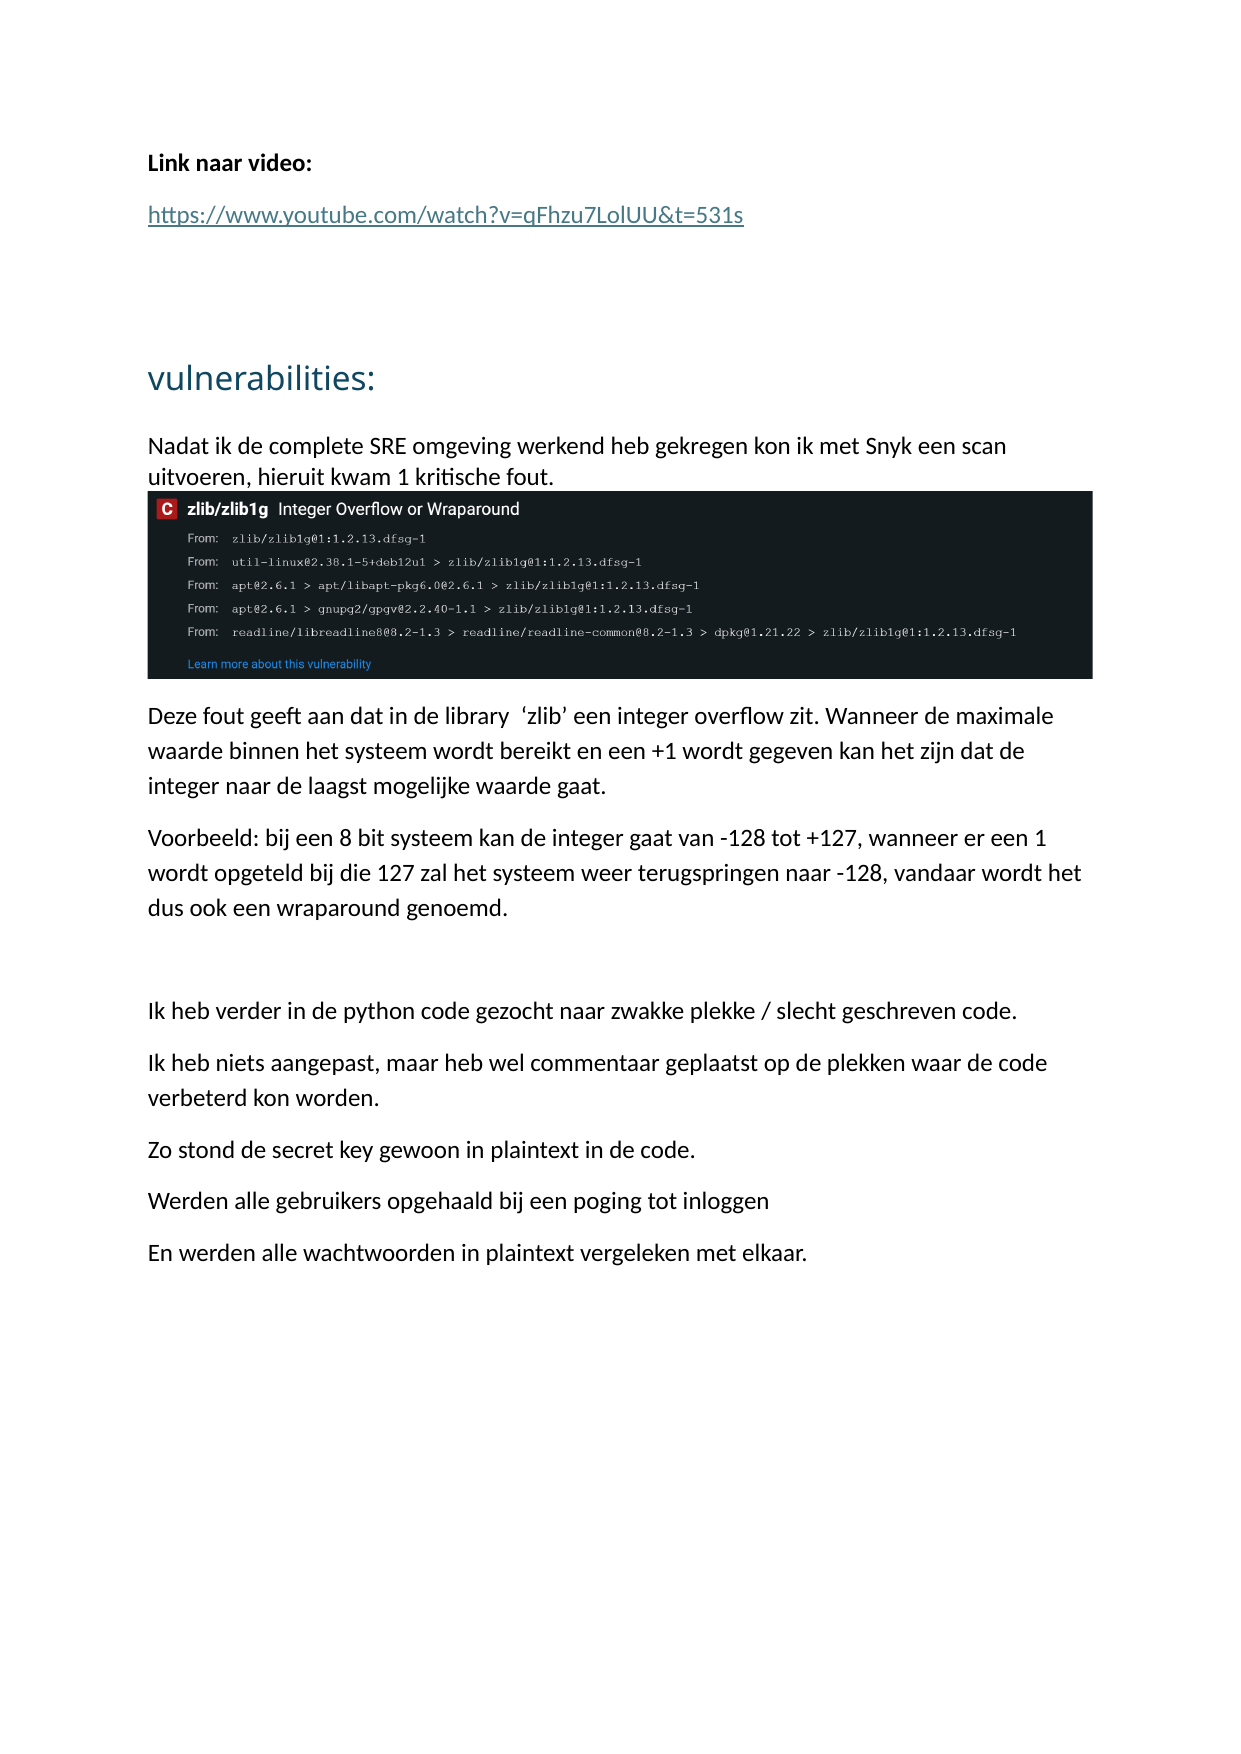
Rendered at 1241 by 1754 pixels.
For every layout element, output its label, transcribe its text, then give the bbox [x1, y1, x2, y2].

text https://www.youtube.com/watch?v=qFhzu7LolUU&t=531s [148, 199, 1093, 230]
text Werden alle gebruikers opgehaald bij een poging tot inloggen [148, 1185, 1093, 1216]
text Deze fout geeft aan dat in de library ‘zlib’ een integer overflow zit. Wanneer de maximale waarde binnen het systeem wordt bereikt en een +1 wordt gegeven kan het zijn dat de integer naar de laagst mogelijke waarde gaat. [148, 700, 1093, 801]
text Ik heb niets aangepast, maar heb wel commentaar geplaatst op de plekken waar de code verbeterd kon worden. [148, 1047, 1093, 1113]
text vulnerabilities: Nadat ik de complete SRE omgeving werkend heb gekregen kon ik met Snyk een scan uitvoeren, hieruit kwam 1 kritische fout. [148, 354, 1093, 491]
text Zo stond de secret key gewoon in plaintext in de code. [148, 1134, 1093, 1164]
text En werden alle wachtwoorden in plaintext vergeleken met elkaar. [148, 1237, 1093, 1268]
text Ik heb verder in de python code gezocht naar zwakke plekke / slecht geschreven code. [148, 995, 1093, 1026]
picture [147, 491, 1093, 679]
text Voorbeeld: bij een 8 bit systeem kan de integer gaat van -128 tot +127, wanneer er een 1 wordt opgeteld bij die 127 zal het systeem weer terugspringen naar -128, vandaar wordt het dus ook een wraparound genoemd. [148, 822, 1093, 923]
text Link naar video: [148, 148, 1093, 178]
